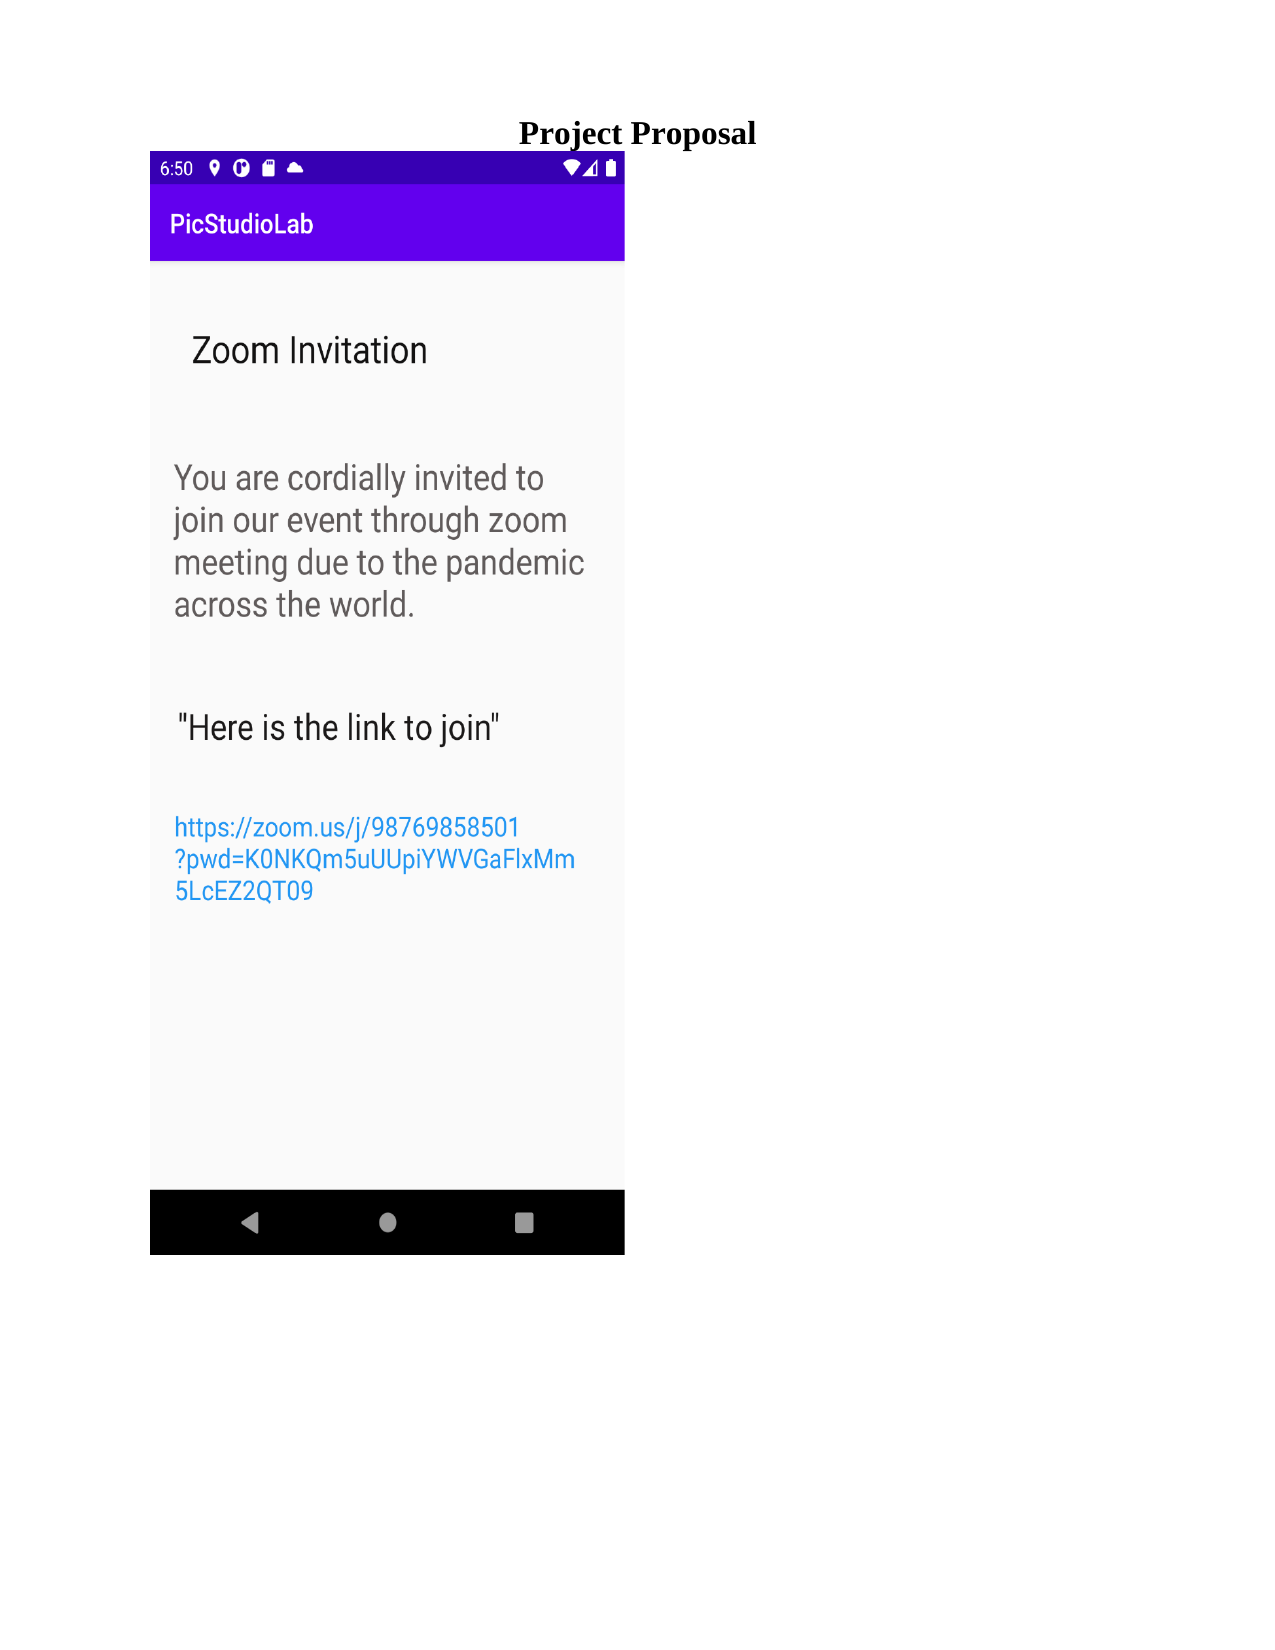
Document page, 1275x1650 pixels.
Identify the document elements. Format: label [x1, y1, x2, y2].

picture [150, 151, 625, 1255]
